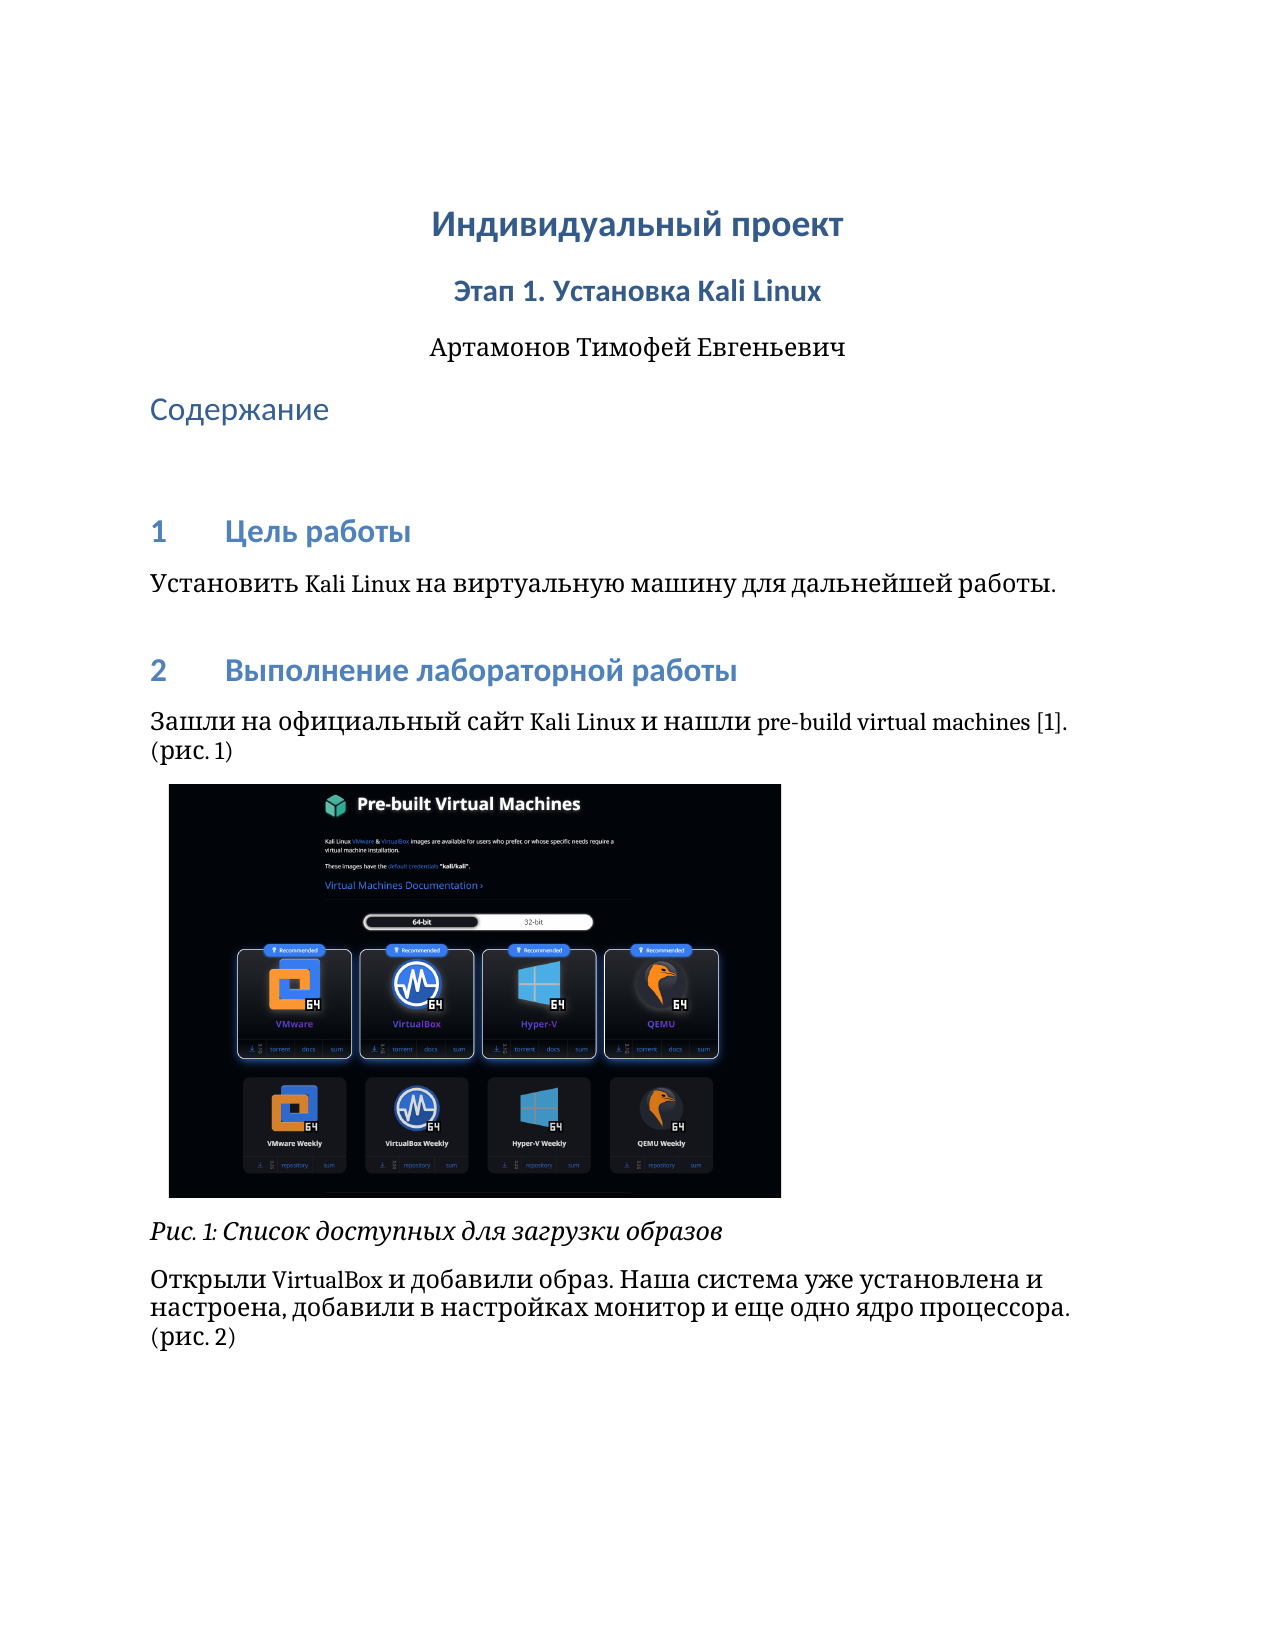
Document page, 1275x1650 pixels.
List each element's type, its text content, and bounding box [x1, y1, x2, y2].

subtitle 1 Цель работы [150, 510, 1125, 551]
text Открыли VirtualBox и добавили образ. Наша система уже установлена и настроена, добавили в настройках монитор и еще одно ядро процессора. (рис. 2) [150, 1266, 1125, 1352]
text Рис. 1: Список доступных для загрузки образов [150, 1218, 1125, 1247]
text Зашли на официальный сайт Kali Linux и нашли pre-build virtual machines [1]. (рис. 1) [150, 708, 1125, 766]
picture [168, 784, 782, 1198]
subtitle Этап 1. Установка Kali Linux [150, 271, 1125, 309]
text Установить Kali Linux на виртуальную машину для дальнейшей работы. [150, 570, 1125, 599]
subtitle 2 Выполнение лабораторной работы [150, 649, 1125, 689]
title Индивидуальный проект [150, 200, 1125, 246]
text Артамонов Тимофей Евгеньевич [150, 334, 1125, 363]
